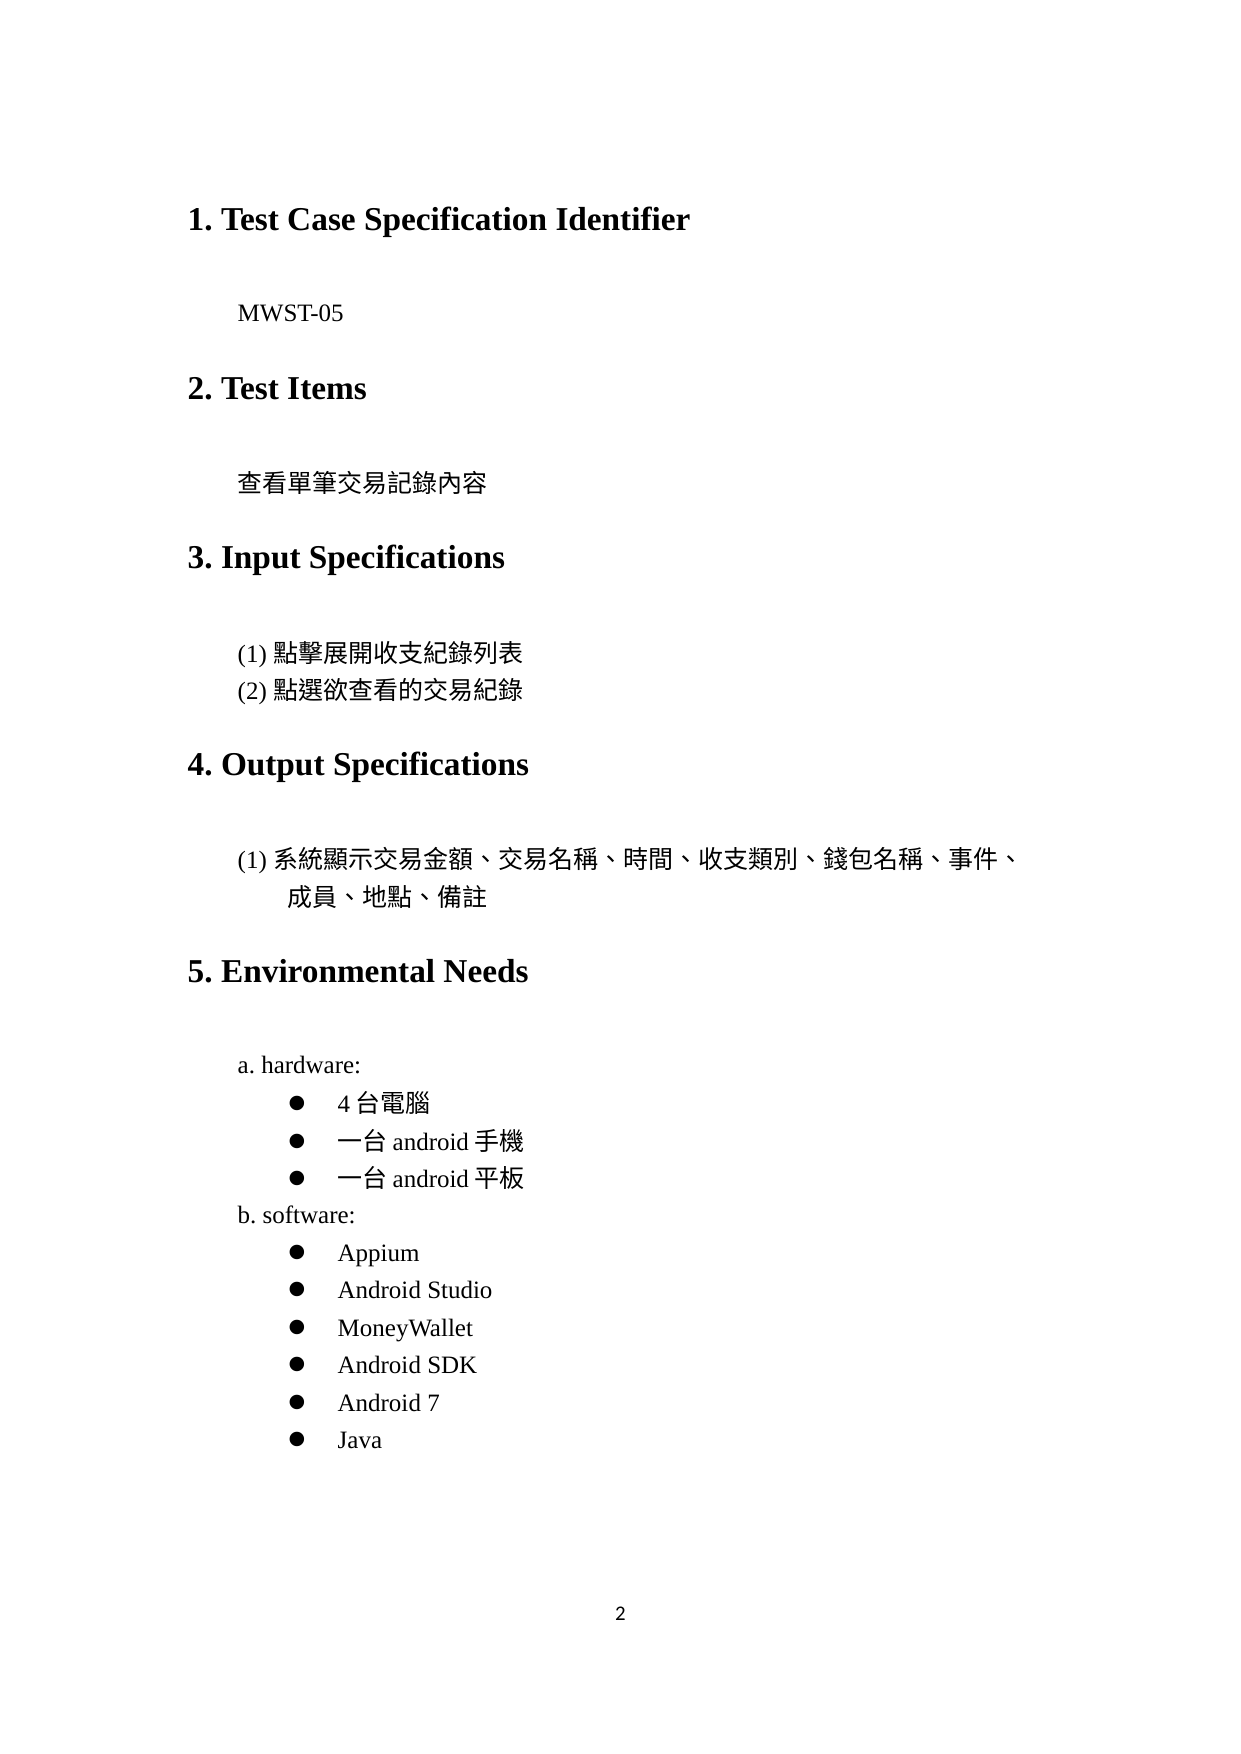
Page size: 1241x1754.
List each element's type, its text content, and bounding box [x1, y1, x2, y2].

list Appium [287, 1233, 1053, 1271]
list 4台電腦 [287, 1083, 1053, 1121]
list 一台android手機 [287, 1121, 1053, 1158]
list Android Studio [287, 1271, 1053, 1308]
text b. software: [237, 1196, 1053, 1233]
list MoneyWallet [287, 1308, 1053, 1346]
list Java [287, 1421, 1053, 1458]
text (2) 點選欲查看的交易紀錄 [187, 670, 1053, 707]
subtitle 3. Input Specifications [187, 519, 1053, 594]
text (1) 點擊展開收支紀錄列表 [187, 632, 1053, 670]
text 查看單筆交易記錄內容 [187, 463, 1053, 501]
text MWST-05 [187, 294, 1053, 332]
list Android 7 [287, 1383, 1053, 1421]
subtitle 1. Test Case Specification Identifier [187, 181, 1053, 256]
subtitle 5. Environmental Needs [187, 933, 1053, 1008]
subtitle 4. Output Specifications [187, 726, 1053, 801]
subtitle 2. Test Items [187, 350, 1053, 425]
text 成員、地點、備註 [237, 877, 1053, 914]
text (1) 系統顯示交易金額、交易名稱、時間、收支類別、錢包名稱、事件、 [237, 839, 1053, 877]
list Android SDK [287, 1346, 1053, 1383]
text a. hardware: [187, 1046, 1053, 1083]
list 一台android平板 [287, 1158, 1053, 1196]
